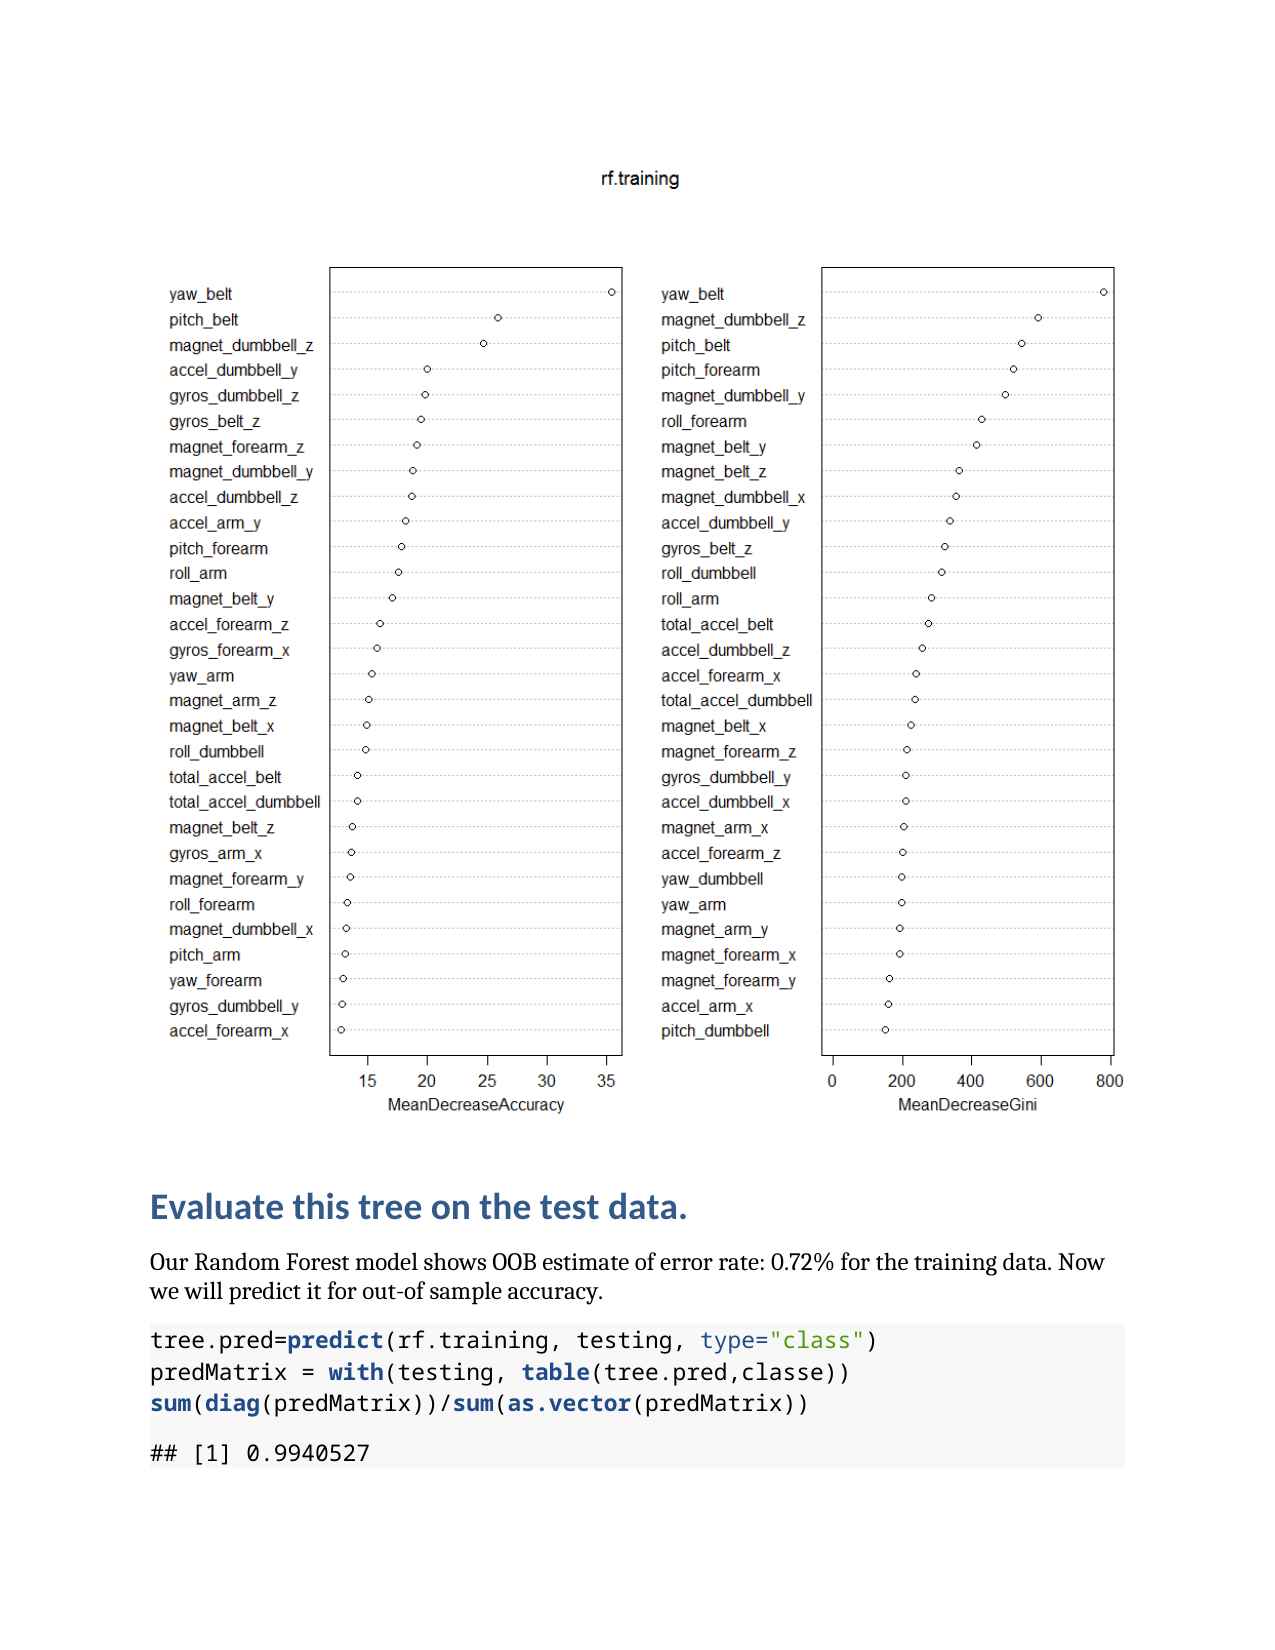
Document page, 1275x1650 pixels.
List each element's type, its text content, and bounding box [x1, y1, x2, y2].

picture [150, 150, 1134, 1134]
text Our Random Forest model shows OOB estimate of error rate: 0.72% for the training data. Now we will predict it for out-of sample accuracy. [150, 1248, 1125, 1305]
text ## [1] 0.9940527 [150, 1437, 1125, 1468]
text tree.pred=predict(rf.training, testing, type="class") predMatrix = with(testing, table(tree.pred,classe)) sum(diag(predMatrix))/sum(as.vector(predMatrix)) [810, 1324, 1125, 1418]
subtitle Evaluate this tree on the test data. [150, 1183, 1125, 1229]
